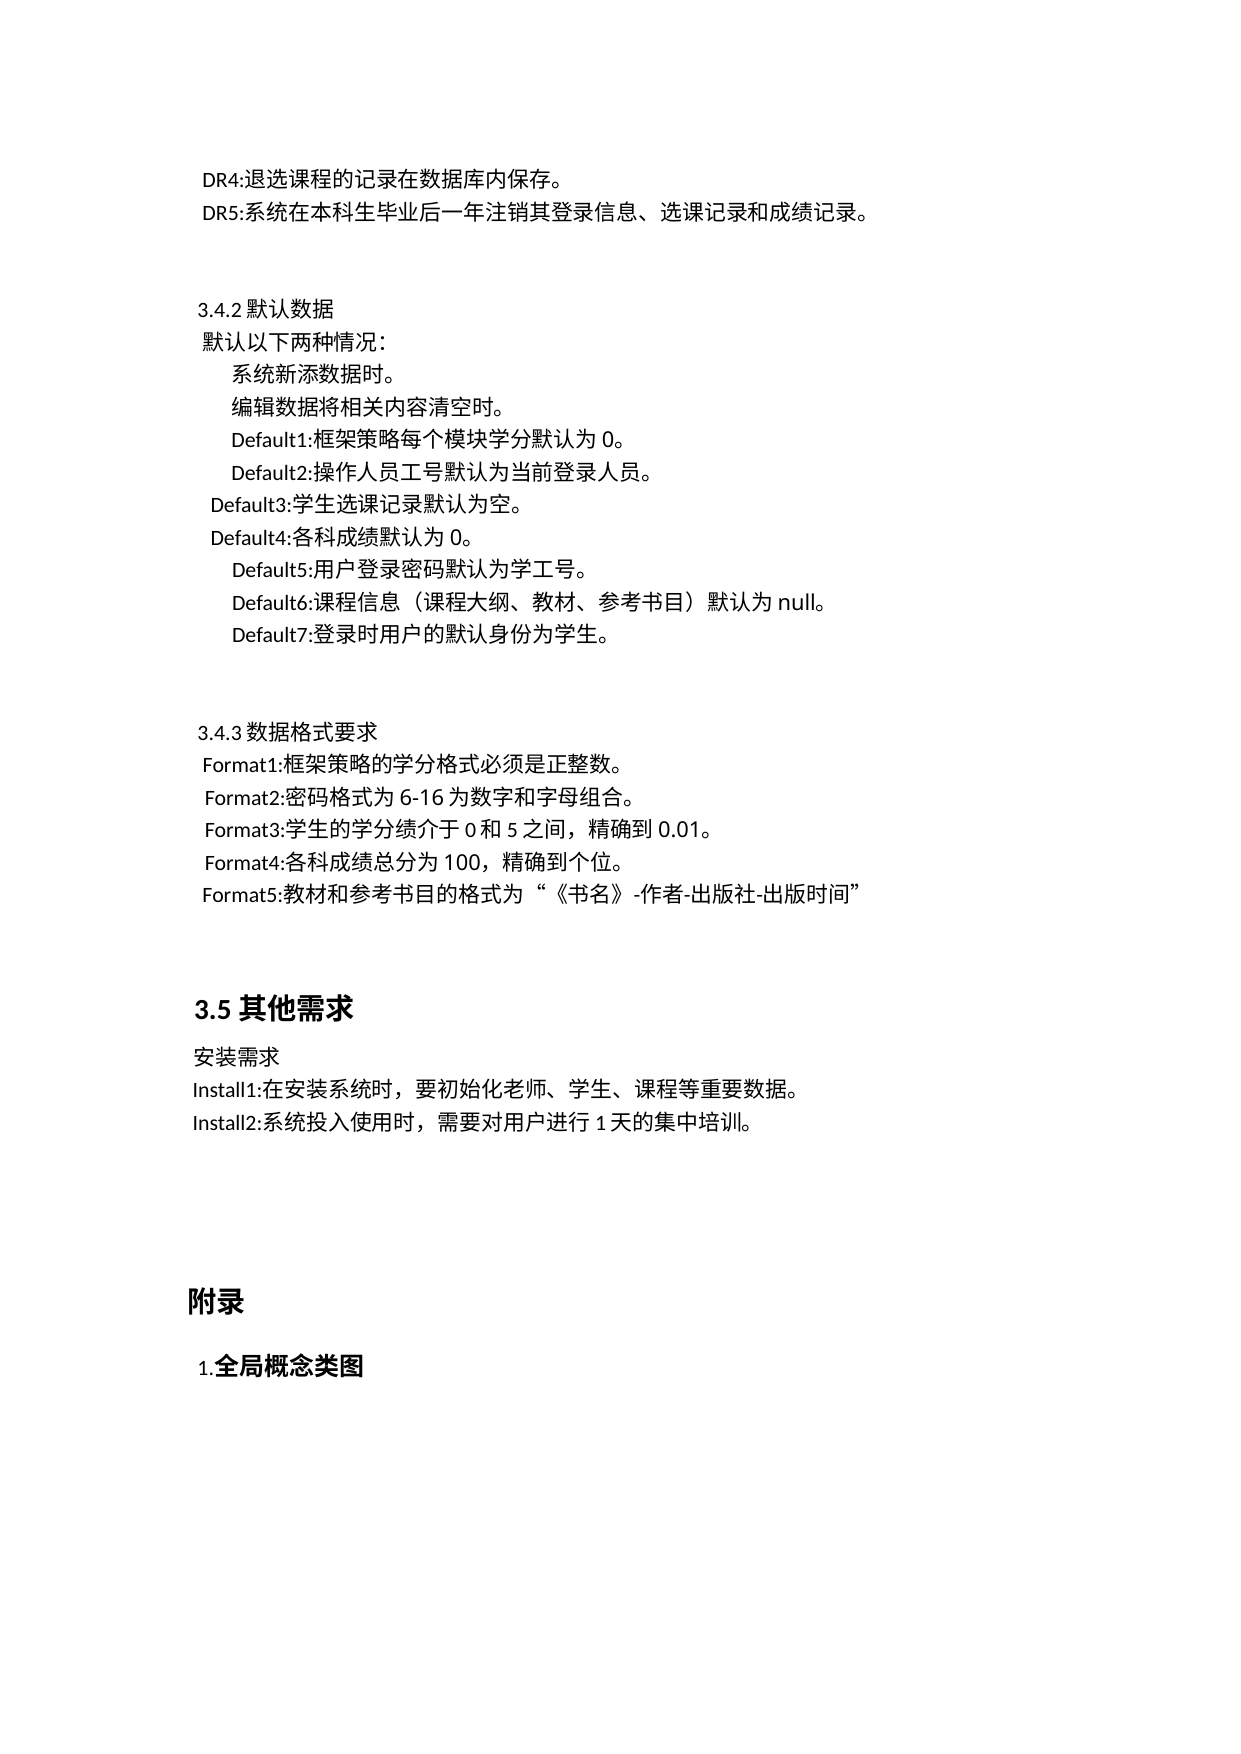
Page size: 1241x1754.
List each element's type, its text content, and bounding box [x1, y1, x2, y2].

text 默认以下两种情况： [187, 324, 1053, 357]
text Install1:在安装系统时，要初始化老师、学生、课程等重要数据。 [187, 1072, 1053, 1104]
text 安装需求 [187, 1039, 1053, 1072]
text 3.4.2 默认数据 [187, 292, 1053, 324]
text 编辑数据将相关内容清空时。 [187, 389, 1053, 422]
text Format2:密码格式为6-16为数字和字母组合。 [187, 779, 1053, 812]
text 3.4.3 数据格式要求 [187, 714, 1053, 747]
text Default2:操作人员工号默认为当前登录人员。 [187, 454, 1053, 487]
text Default7:登录时用户的默认身份为学生。 [232, 617, 1053, 649]
text 1.全局概念类图 [187, 1332, 1053, 1397]
text Default6:课程信息（课程大纲、教材、参考书目）默认为null。 [232, 584, 1053, 617]
text DR4:退选课程的记录在数据库内保存。 [187, 162, 1053, 194]
text Default1:框架策略每个模块学分默认为0。 [187, 422, 1053, 454]
text Default3:学生选课记录默认为空。 [187, 487, 1053, 519]
text Format3:学生的学分绩介于0和5之间，精确到0.01。 [187, 812, 1053, 844]
text Default5:用户登录密码默认为学工号。 [232, 552, 1053, 584]
text Format4:各科成绩总分为100，精确到个位。 [187, 844, 1053, 877]
text 附录 [187, 1267, 1053, 1332]
text DR5:系统在本科生毕业后一年注销其登录信息、选课记录和成绩记录。 [187, 194, 1053, 227]
text 系统新添数据时。 [187, 357, 1053, 389]
text Format1:框架策略的学分格式必须是正整数。 [187, 747, 1053, 779]
text Default4:各科成绩默认为0。 [187, 519, 1053, 552]
text 3.5 其他需求 [187, 974, 1053, 1039]
text Format5:教材和参考书目的格式为“《书名》-作者-出版社-出版时间” [187, 877, 1053, 909]
text Install2:系统投入使用时，需要对用户进行1天的集中培训。 [187, 1104, 1053, 1137]
